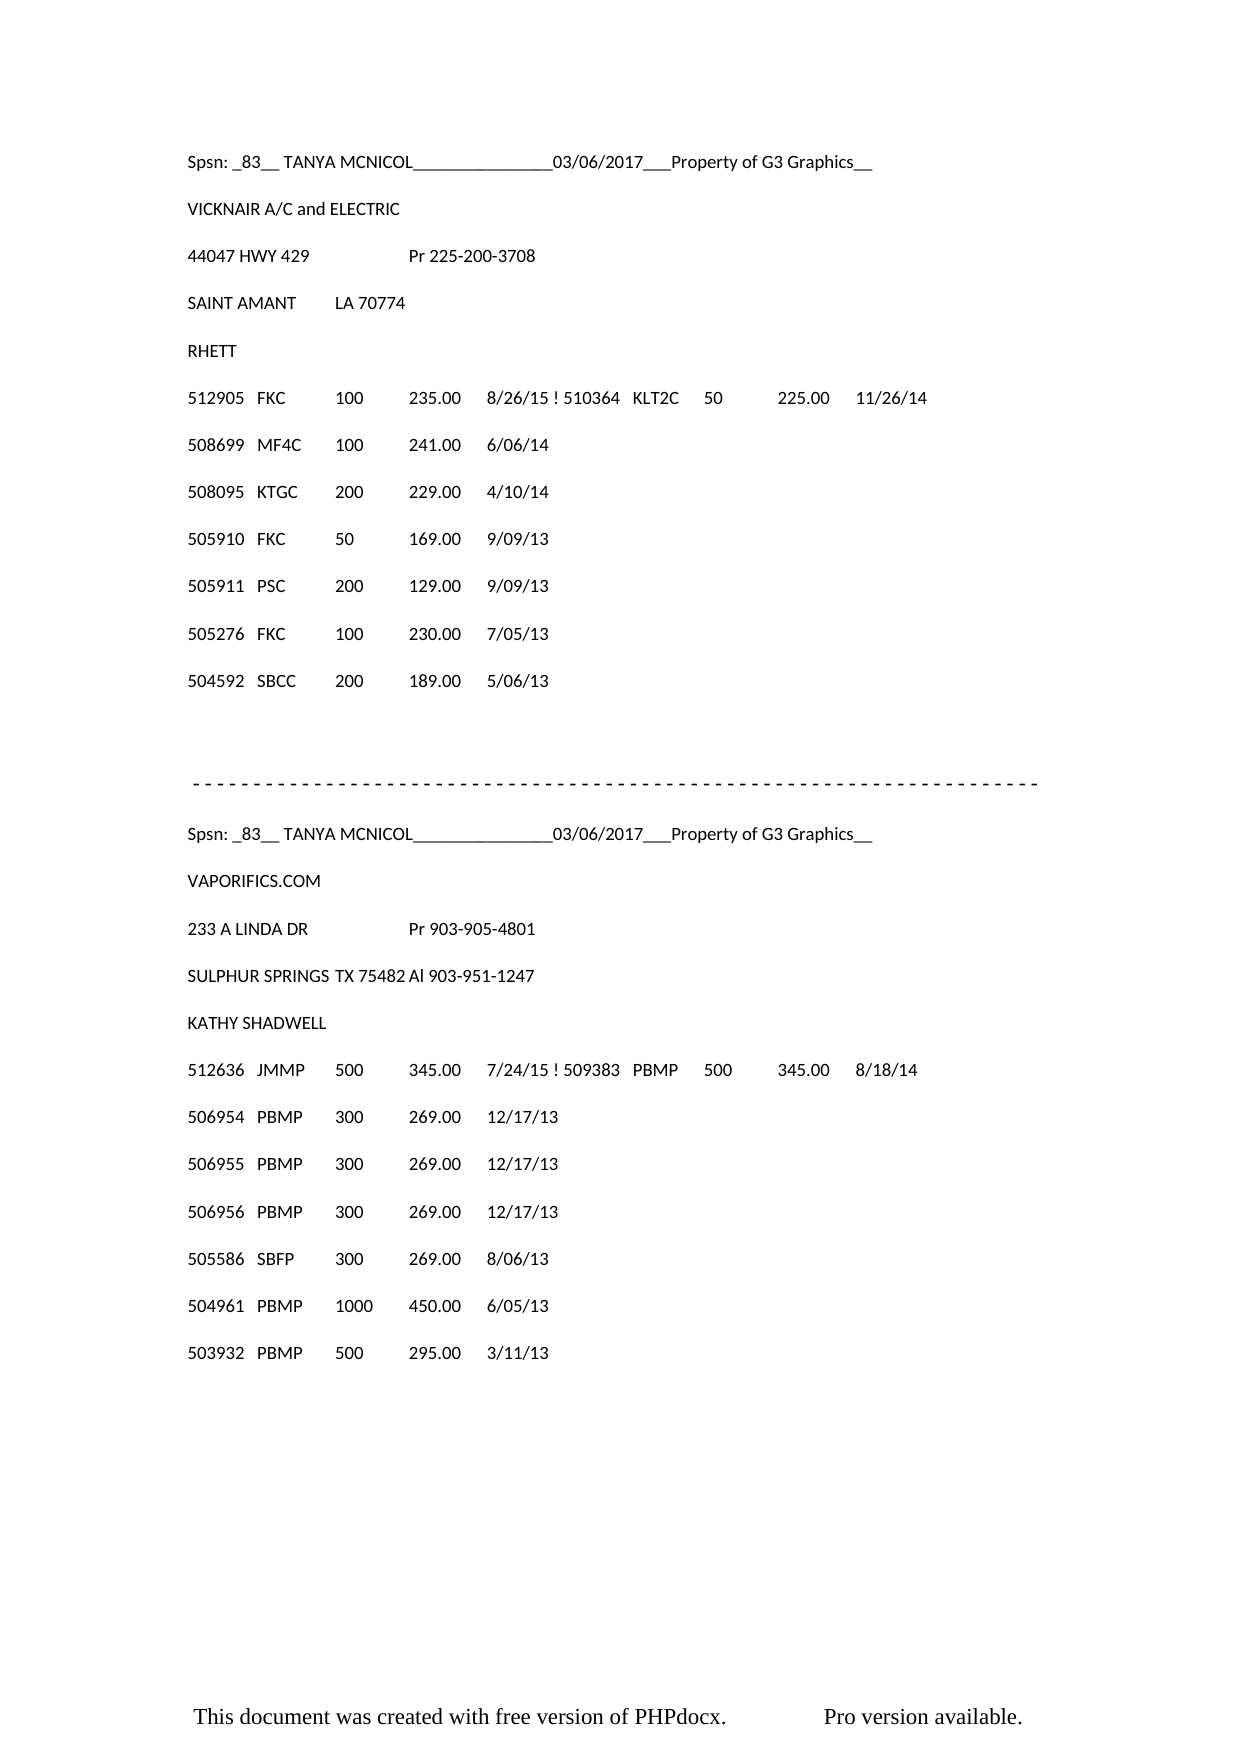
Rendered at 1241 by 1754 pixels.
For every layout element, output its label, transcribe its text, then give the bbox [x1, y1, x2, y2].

text RHETT [187, 339, 1053, 362]
text 233 A LINDA DR Pr 903-905-4801 [187, 917, 1053, 939]
text Spsn: _83__ TANYA MCNICOL_______________03/06/2017___Property of G3 Graphics__ [187, 150, 1053, 173]
text 506954 PBMP 300 269.00 12/17/13 [187, 1105, 1053, 1128]
text SULPHUR SPRINGS TX 75482 Al 903-951-1247 [187, 964, 1053, 987]
text 505586 SBFP 300 269.00 8/06/13 [187, 1247, 1053, 1270]
text 506956 PBMP 300 269.00 12/17/13 [187, 1200, 1053, 1223]
text 512636 JMMP 500 345.00 7/24/15 ! 509383 PBMP 500 345.00 8/18/14 [187, 1058, 1053, 1081]
text 505276 FKC 100 230.00 7/05/13 [187, 622, 1053, 645]
text KATHY SHADWELL [187, 1011, 1053, 1034]
text 504961 PBMP 1000 450.00 6/05/13 [187, 1294, 1053, 1317]
text 504592 SBCC 200 189.00 5/06/13 [187, 669, 1053, 692]
text 508095 KTGC 200 229.00 4/10/14 [187, 480, 1053, 503]
text 505910 FKC 50 169.00 9/09/13 [187, 527, 1053, 550]
text 503932 PBMP 500 295.00 3/11/13 [187, 1341, 1053, 1364]
text Spsn: _83__ TANYA MCNICOL_______________03/06/2017___Property of G3 Graphics__ [187, 822, 1053, 845]
text 508699 MF4C 100 241.00 6/06/14 [187, 433, 1053, 456]
text VICKNAIR A/C and ELECTRIC [187, 197, 1053, 220]
text SAINT AMANT LA 70774 [187, 292, 1053, 314]
text 512905 FKC 100 235.00 8/26/15 ! 510364 KLT2C 50 225.00 11/26/14 [187, 386, 1053, 409]
text 44047 HWY 429 Pr 225-200-3708 [187, 244, 1053, 267]
text 506955 PBMP 300 269.00 12/17/13 [187, 1153, 1053, 1176]
text VAPORIFICS.COM [187, 869, 1053, 892]
text - - - - - - - - - - - - - - - - - - - - - - - - - - - - - - - - - - - - - - - - - - - - - - - - - - - - - - - - - - - - - - - - - - - - - - [187, 769, 1053, 797]
text 505911 PSC 200 129.00 9/09/13 [187, 575, 1053, 598]
